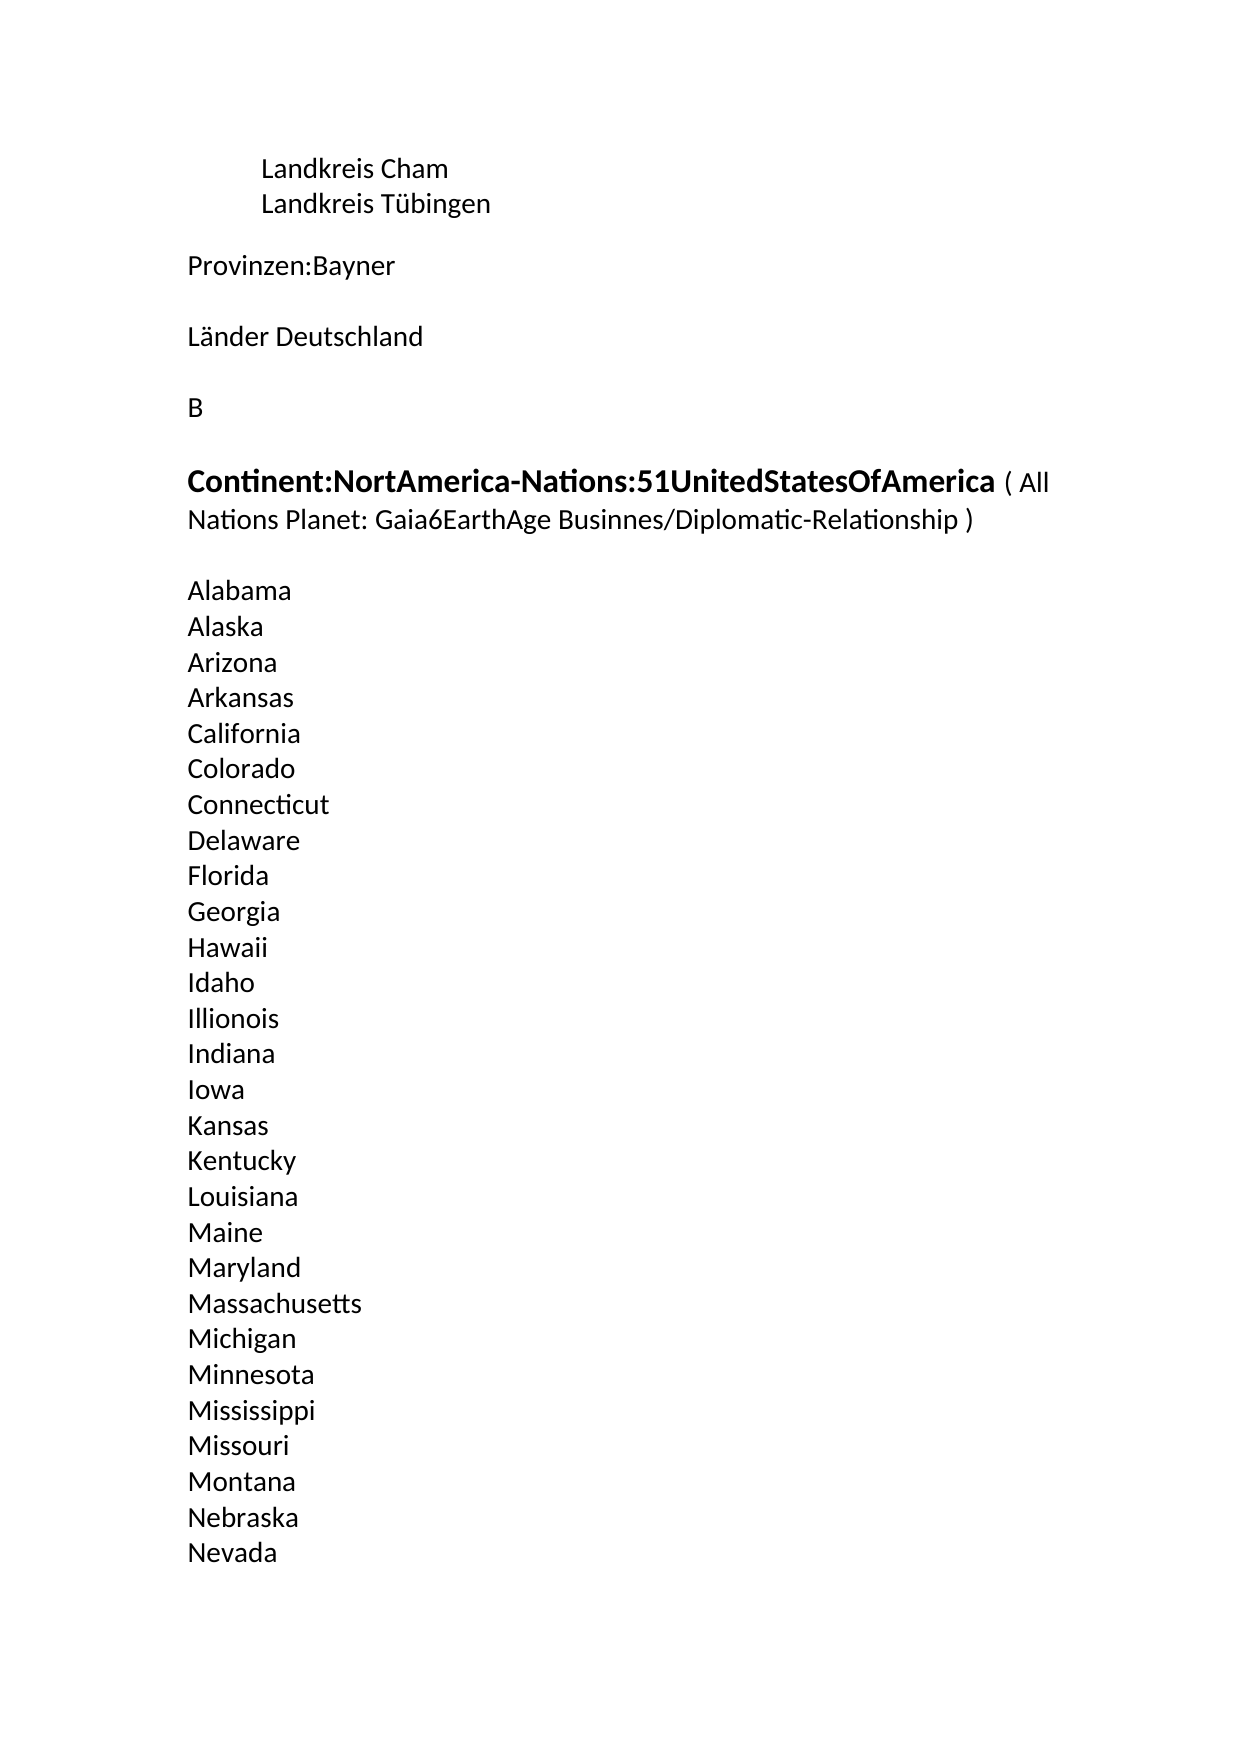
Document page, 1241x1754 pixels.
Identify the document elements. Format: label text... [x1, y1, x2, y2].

text Montana [187, 1463, 1053, 1499]
text Illionois [187, 1000, 1053, 1036]
text B [187, 389, 1053, 425]
text California [187, 715, 1053, 751]
text Provinzen:Bayner [187, 247, 1053, 282]
text Georgia [187, 893, 1053, 929]
text Maryland [187, 1249, 1053, 1285]
text Nebraska [187, 1499, 1053, 1534]
text Florida [187, 857, 1053, 893]
text Delaware [187, 822, 1053, 857]
text Continent:NortAmerica-Nations:51UnitedStatesOfAmerica ( All Nations Planet: Gaia6EarthAge Businnes/Diplomatic-Relationship ) [187, 460, 1053, 537]
text Arizona [187, 644, 1053, 679]
text Louisiana [187, 1178, 1053, 1214]
text Idaho [187, 964, 1053, 1000]
text Connecticut [187, 786, 1053, 822]
text Indiana [187, 1036, 1053, 1071]
text Nevada [187, 1534, 1053, 1570]
text Landkreis Cham [187, 150, 1053, 186]
text Länder Deutschland [187, 318, 1053, 353]
text Iowa [187, 1071, 1053, 1107]
text Alabama [187, 572, 1053, 608]
text Missouri [187, 1427, 1053, 1463]
text Michigan [187, 1321, 1053, 1356]
text Maine [187, 1214, 1053, 1249]
text Mississippi [187, 1392, 1053, 1427]
text Alaska [187, 608, 1053, 644]
text Arkansas [187, 679, 1053, 715]
text Kentucky [187, 1142, 1053, 1178]
text Massachusetts [187, 1285, 1053, 1321]
text Hawaii [187, 929, 1053, 964]
text Colorado [187, 751, 1053, 786]
text Minnesota [187, 1356, 1053, 1392]
text Kansas [187, 1107, 1053, 1142]
text Landkreis Tübingen [187, 186, 1053, 221]
